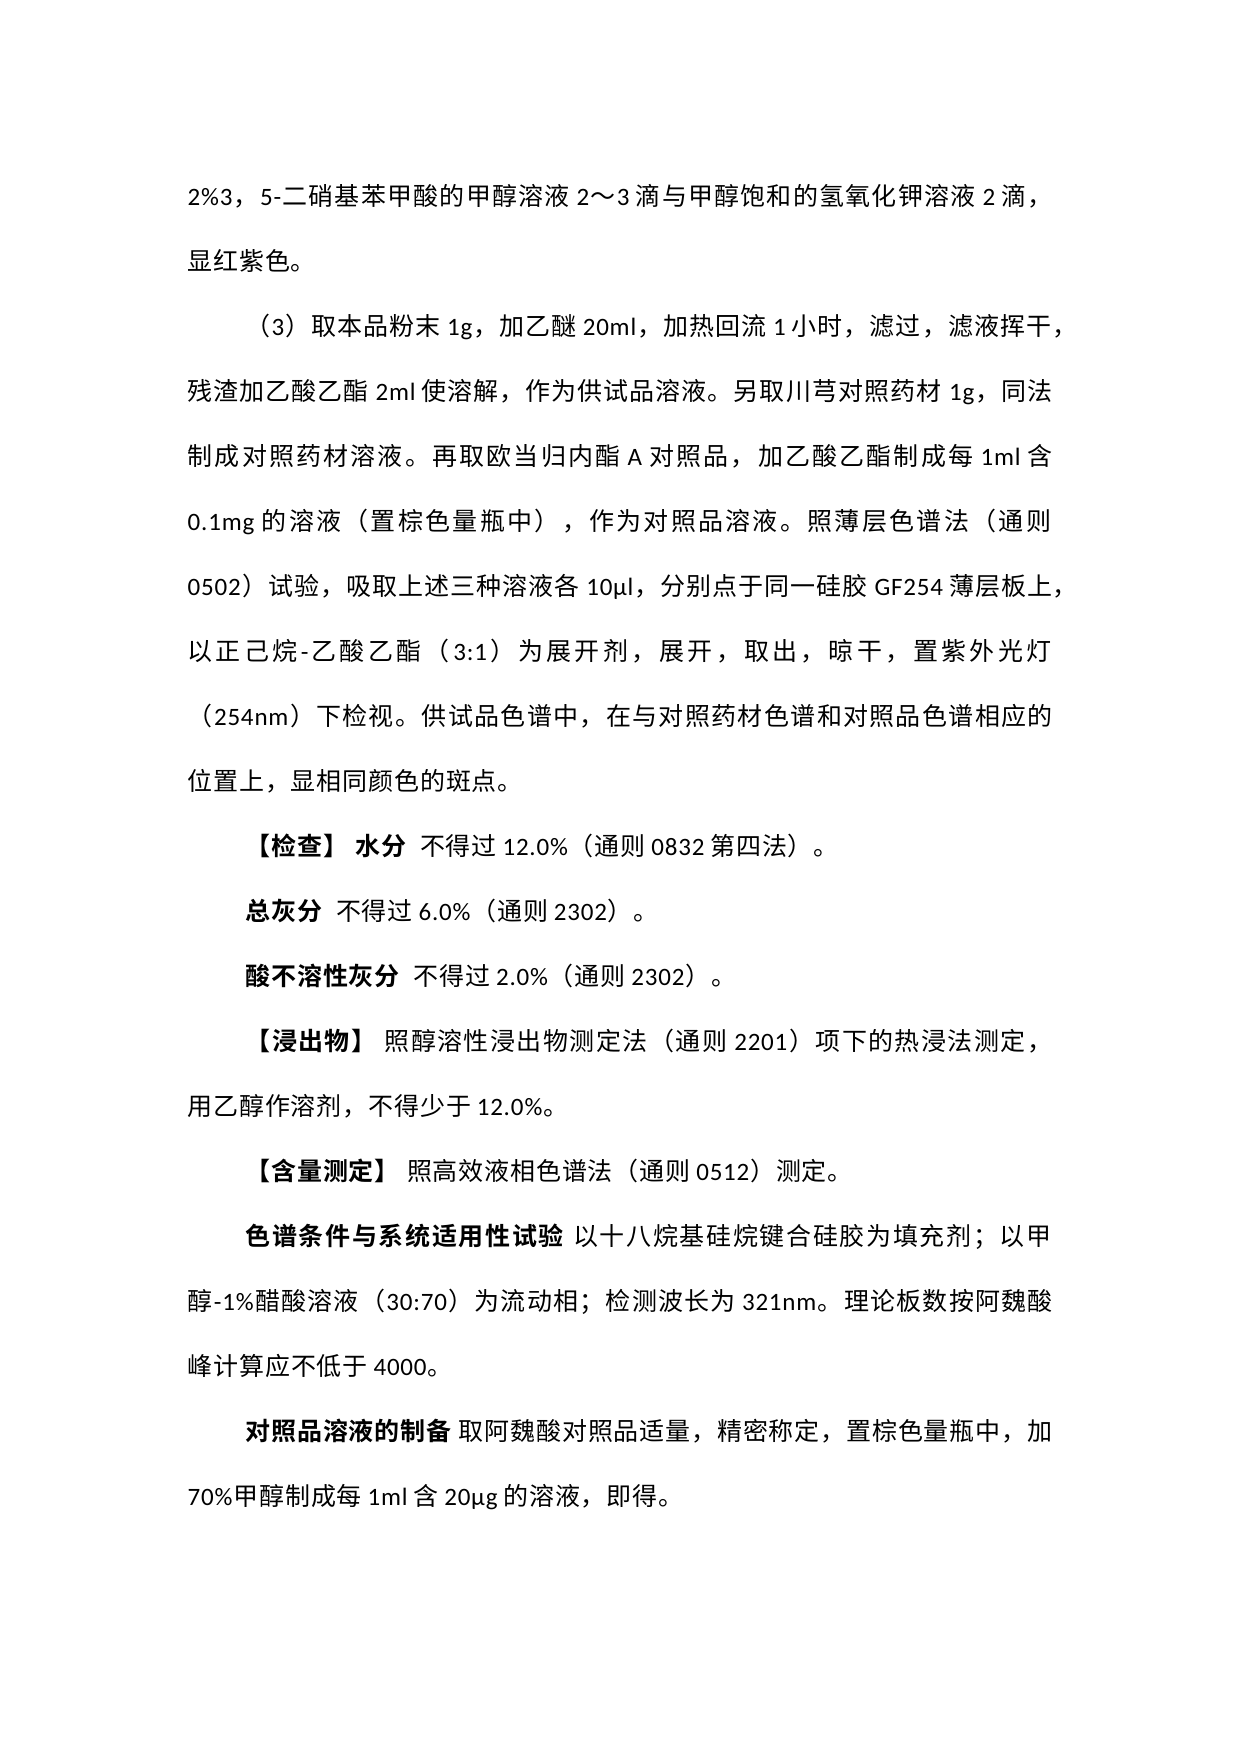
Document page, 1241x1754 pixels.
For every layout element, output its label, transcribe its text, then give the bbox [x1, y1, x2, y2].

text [187, 162, 1053, 292]
text 对照品溶液的制备 取阿魏酸对照品适量，精密称定，置棕色量瓶中，加70%甲醇制成每1ml含20μg的溶液，即得。 [187, 1397, 1053, 1527]
text 【检查】 水分 不得过12.0%（通则0832第四法）。 [187, 812, 1053, 877]
text 色谱条件与系统适用性试验 以十八烷基硅烷键合硅胶为填充剂；以甲醇-1%醋酸溶液（30:70）为流动相；检测波长为321nm。理论板数按阿魏酸峰计算应不低于4000。 [187, 1202, 1053, 1397]
text 【浸出物】 照醇溶性浸出物测定法（通则2201）项下的热浸法测定，用乙醇作溶剂，不得少于12.0%。 [187, 1007, 1053, 1137]
text 酸不溶性灰分 不得过2.0%（通则2302）。 [187, 942, 1053, 1007]
text 总灰分 不得过6.0%（通则2302）。 [187, 877, 1053, 942]
text 【含量测定】 照高效液相色谱法（通则0512）测定。 [187, 1137, 1053, 1202]
text （3）取本品粉末1g，加乙醚20ml，加热回流1小时，滤过，滤液挥干，残渣加乙酸乙酯2ml使溶解，作为供试品溶液。另取川芎对照药材1g，同法制成对照药材溶液。再取欧当归内酯A对照品，加乙酸乙酯制成每1ml含0.1mg的溶液（置棕色量瓶中），作为对照品溶液。照薄层色谱法（通则0502）试验，吸取上述三种溶液各10μl，分别点于同一硅胶GF254薄层板上，以正己烷-乙酸乙酯（3:1）为展开剂，展开，取出，晾干，置紫外光灯（254nm）下检视。供试品色谱中，在与对照药材色谱和对照品色谱相应的位置上，显相同颜色的斑点。 [187, 292, 1053, 812]
